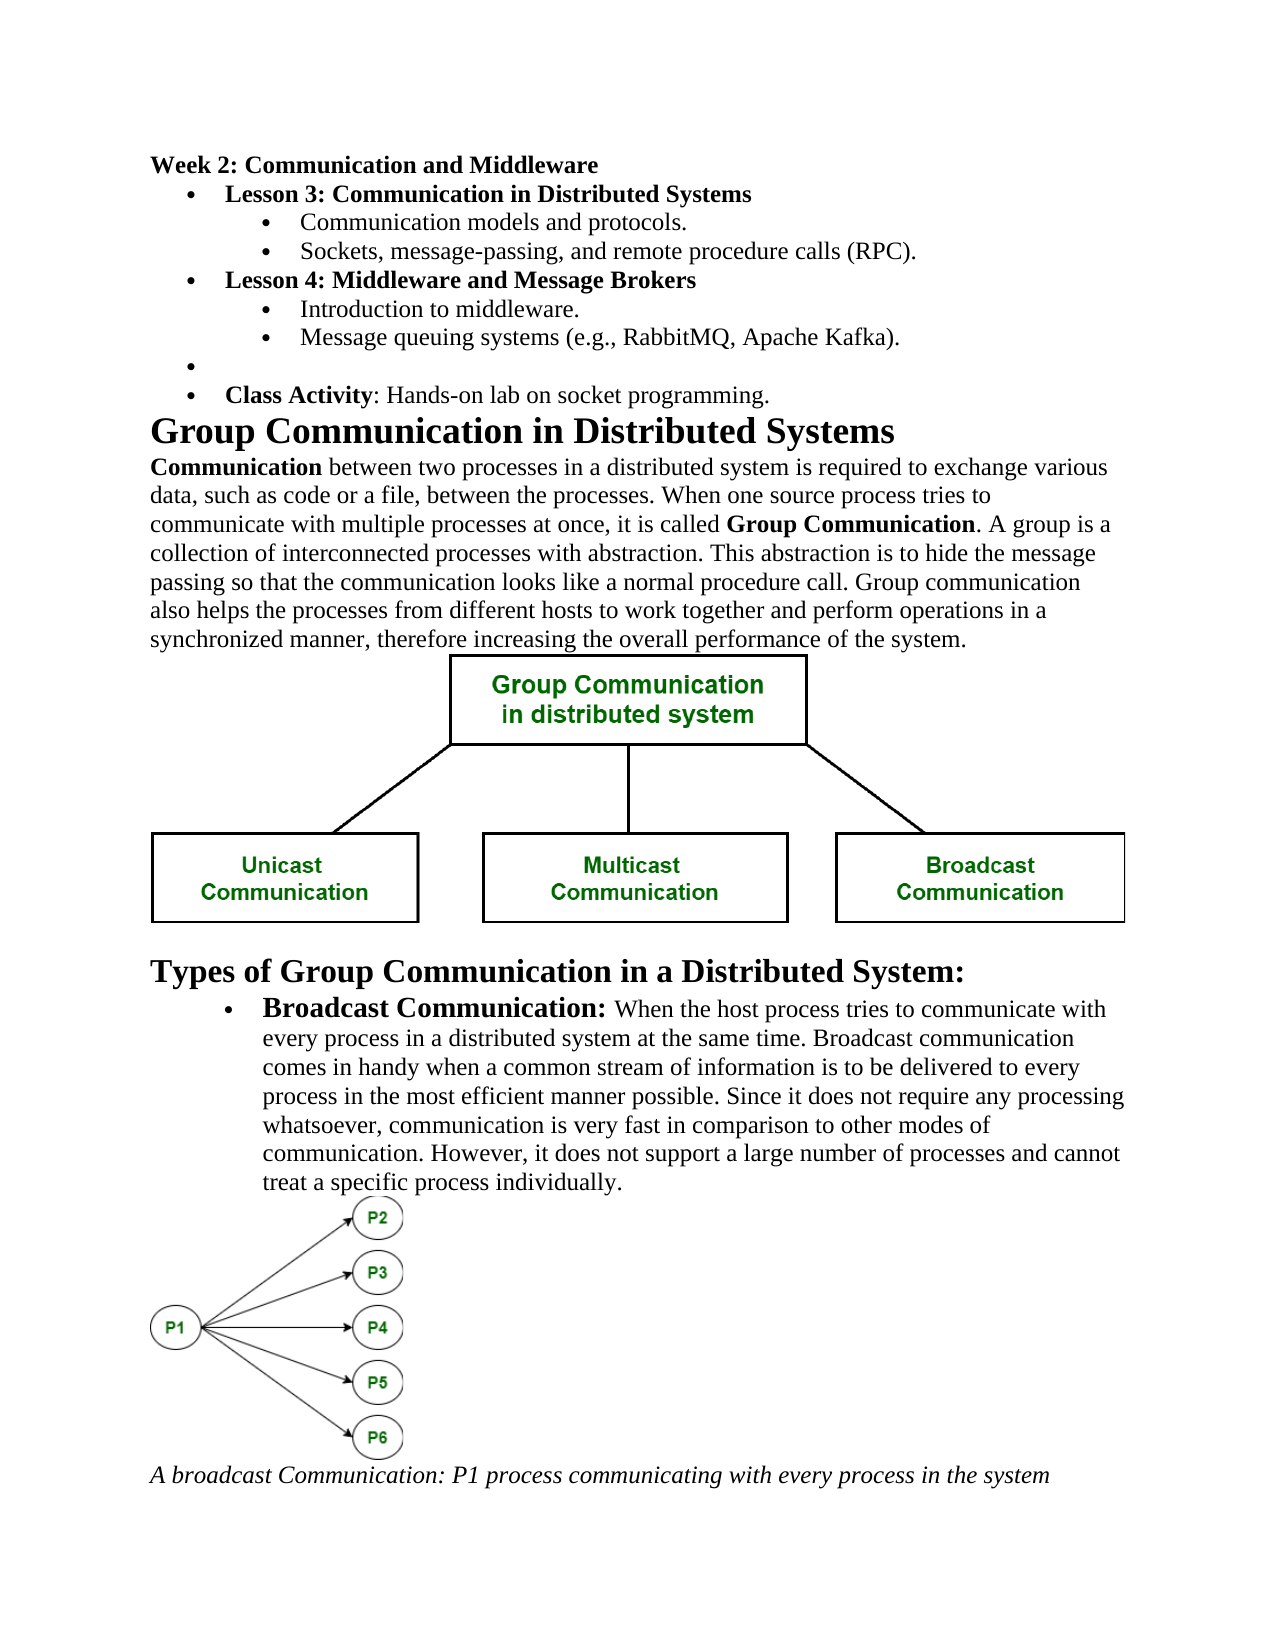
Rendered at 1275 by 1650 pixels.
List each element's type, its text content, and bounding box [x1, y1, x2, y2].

picture [150, 1196, 404, 1460]
list Class Activity: Hands-on lab on socket programming. [187, 380, 1125, 409]
list Broadcast Communication: When the host process tries to communicate with every process in a distributed system at the same time. Broadcast communication comes in handy when a common stream of information is to be delivered to every process in the most efficient manner possible. Since it does not require any processing whatsoever, communication is very fast in comparison to other modes of communication. However, it does not support a large number of processes and cannot treat a specific process individually. [225, 990, 1125, 1196]
list Lesson 3: Communication in Distributed Systems [187, 179, 1125, 207]
text Week 2: Communication and Middleware [150, 150, 1125, 179]
list Introduction to middleware. [262, 294, 1125, 322]
picture [150, 653, 1125, 923]
text A broadcast Communication: P1 process communicating with every process in the system [150, 1460, 1125, 1489]
text Types of Group Communication in a Distributed System: [150, 952, 1125, 990]
text Communication between two processes in a distributed system is required to exchange various data, such as code or a file, between the processes. When one source process tries to communicate with multiple processes at once, it is called Group Communication. A group is a collection of interconnected processes with abstraction. This abstraction is to hide the message passing so that the communication looks like a normal procedure call. Group communication also helps the processes from different hosts to work together and perform operations in a synchronized manner, therefore increasing the overall performance of the system. [150, 452, 1125, 653]
list Lesson 4: Middleware and Message Brokers [187, 265, 1125, 294]
list Communication models and protocols. [262, 207, 1125, 236]
list Message queuing systems (e.g., RabbitMQ, Apache Kafka). [262, 322, 1125, 351]
text Group Communication in Distributed Systems [150, 409, 1125, 452]
list Sockets, message-passing, and remote procedure calls (RPC). [262, 236, 1125, 265]
